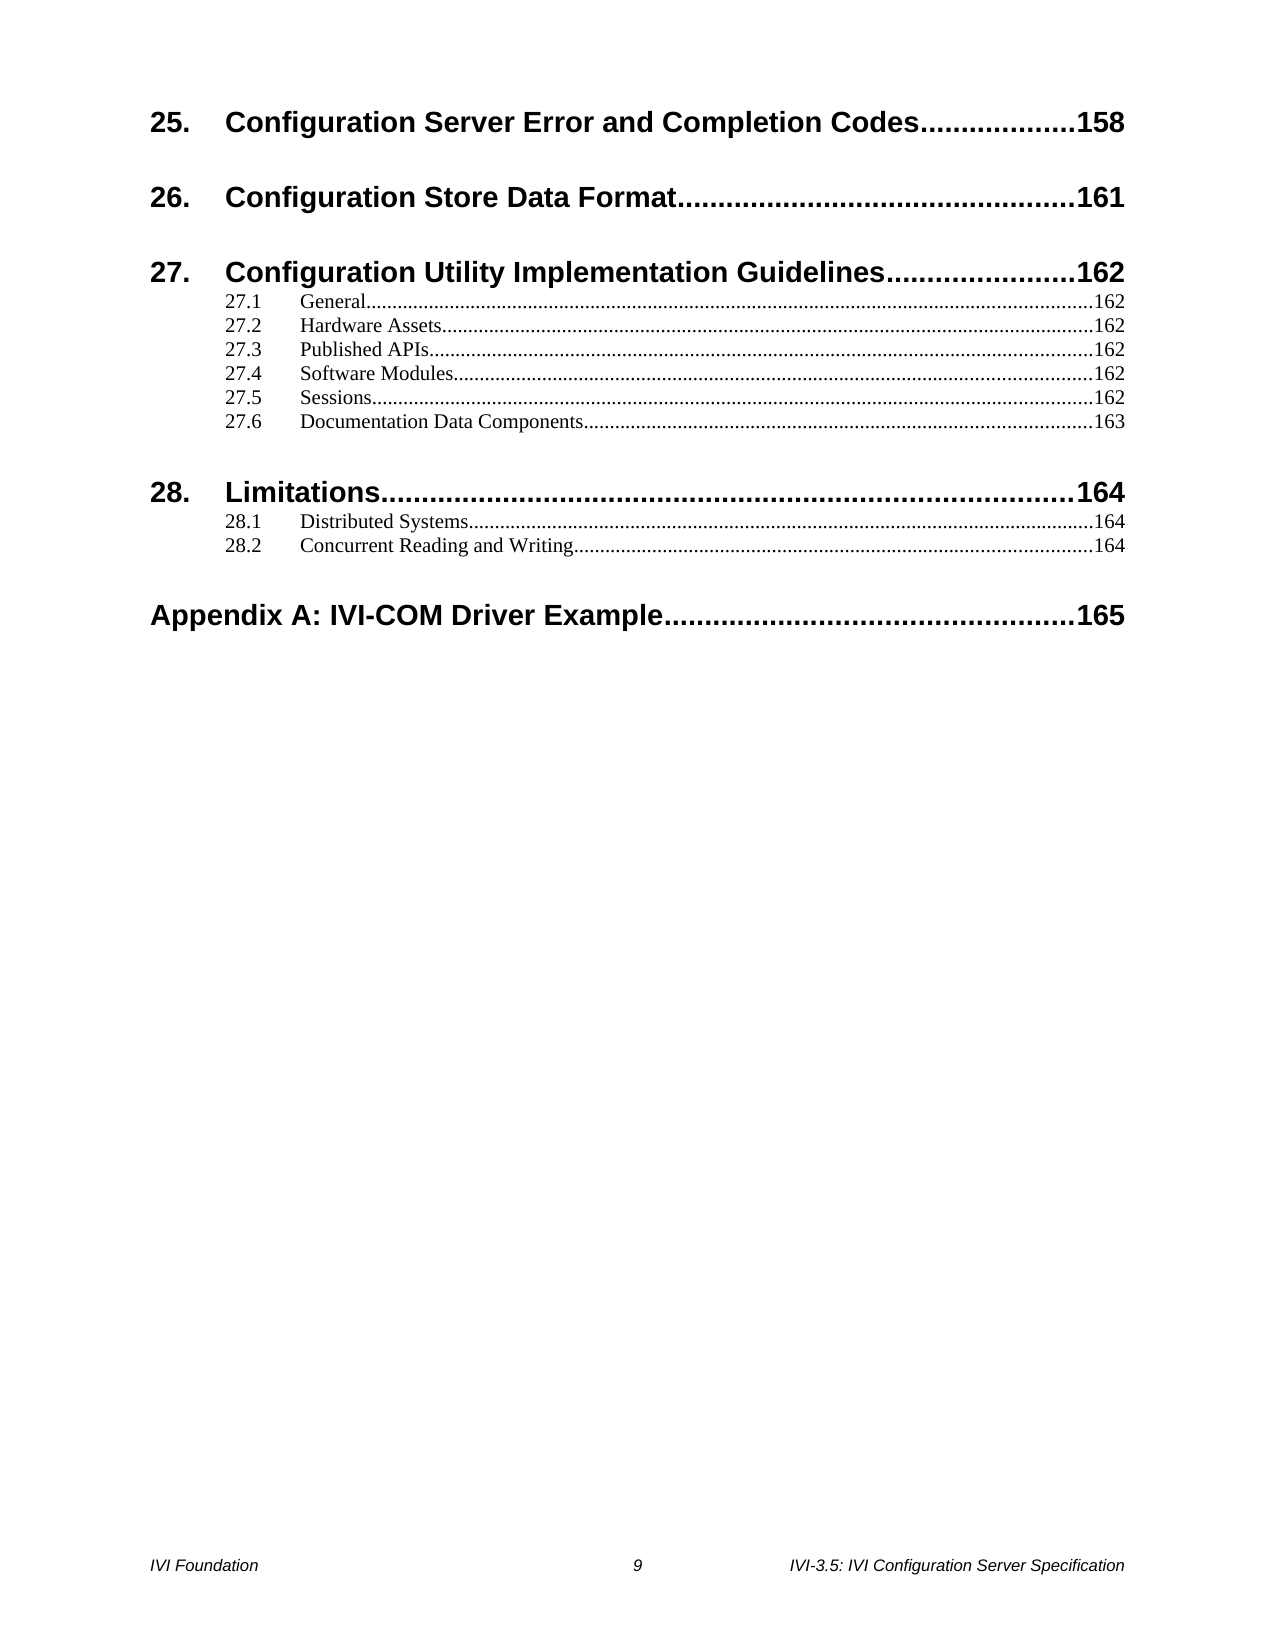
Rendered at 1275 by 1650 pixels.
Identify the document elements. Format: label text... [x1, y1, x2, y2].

text 26. Configuration Store Data Format 161 [150, 180, 1125, 214]
text 28. Limitations 164 [150, 475, 1125, 508]
text 27.1 General 162 [225, 289, 1125, 313]
text 27.6 Documentation Data Components 163 [225, 409, 1125, 433]
text 27.5 Sessions 162 [225, 385, 1125, 409]
text 27. Configuration Utility Implementation Guidelines 162 [150, 255, 1125, 289]
text 27.4 Software Modules 162 [225, 361, 1125, 385]
text 27.2 Hardware Assets 162 [225, 313, 1125, 337]
text 25. Configuration Server Error and Completion Codes 158 [150, 105, 1125, 138]
text 27.3 Published APIs 162 [225, 337, 1125, 361]
text 28.1 Distributed Systems 164 [225, 508, 1125, 533]
text Appendix A: IVI-COM Driver Example 165 [150, 598, 1125, 632]
text 28.2 Concurrent Reading and Writing 164 [225, 533, 1125, 557]
